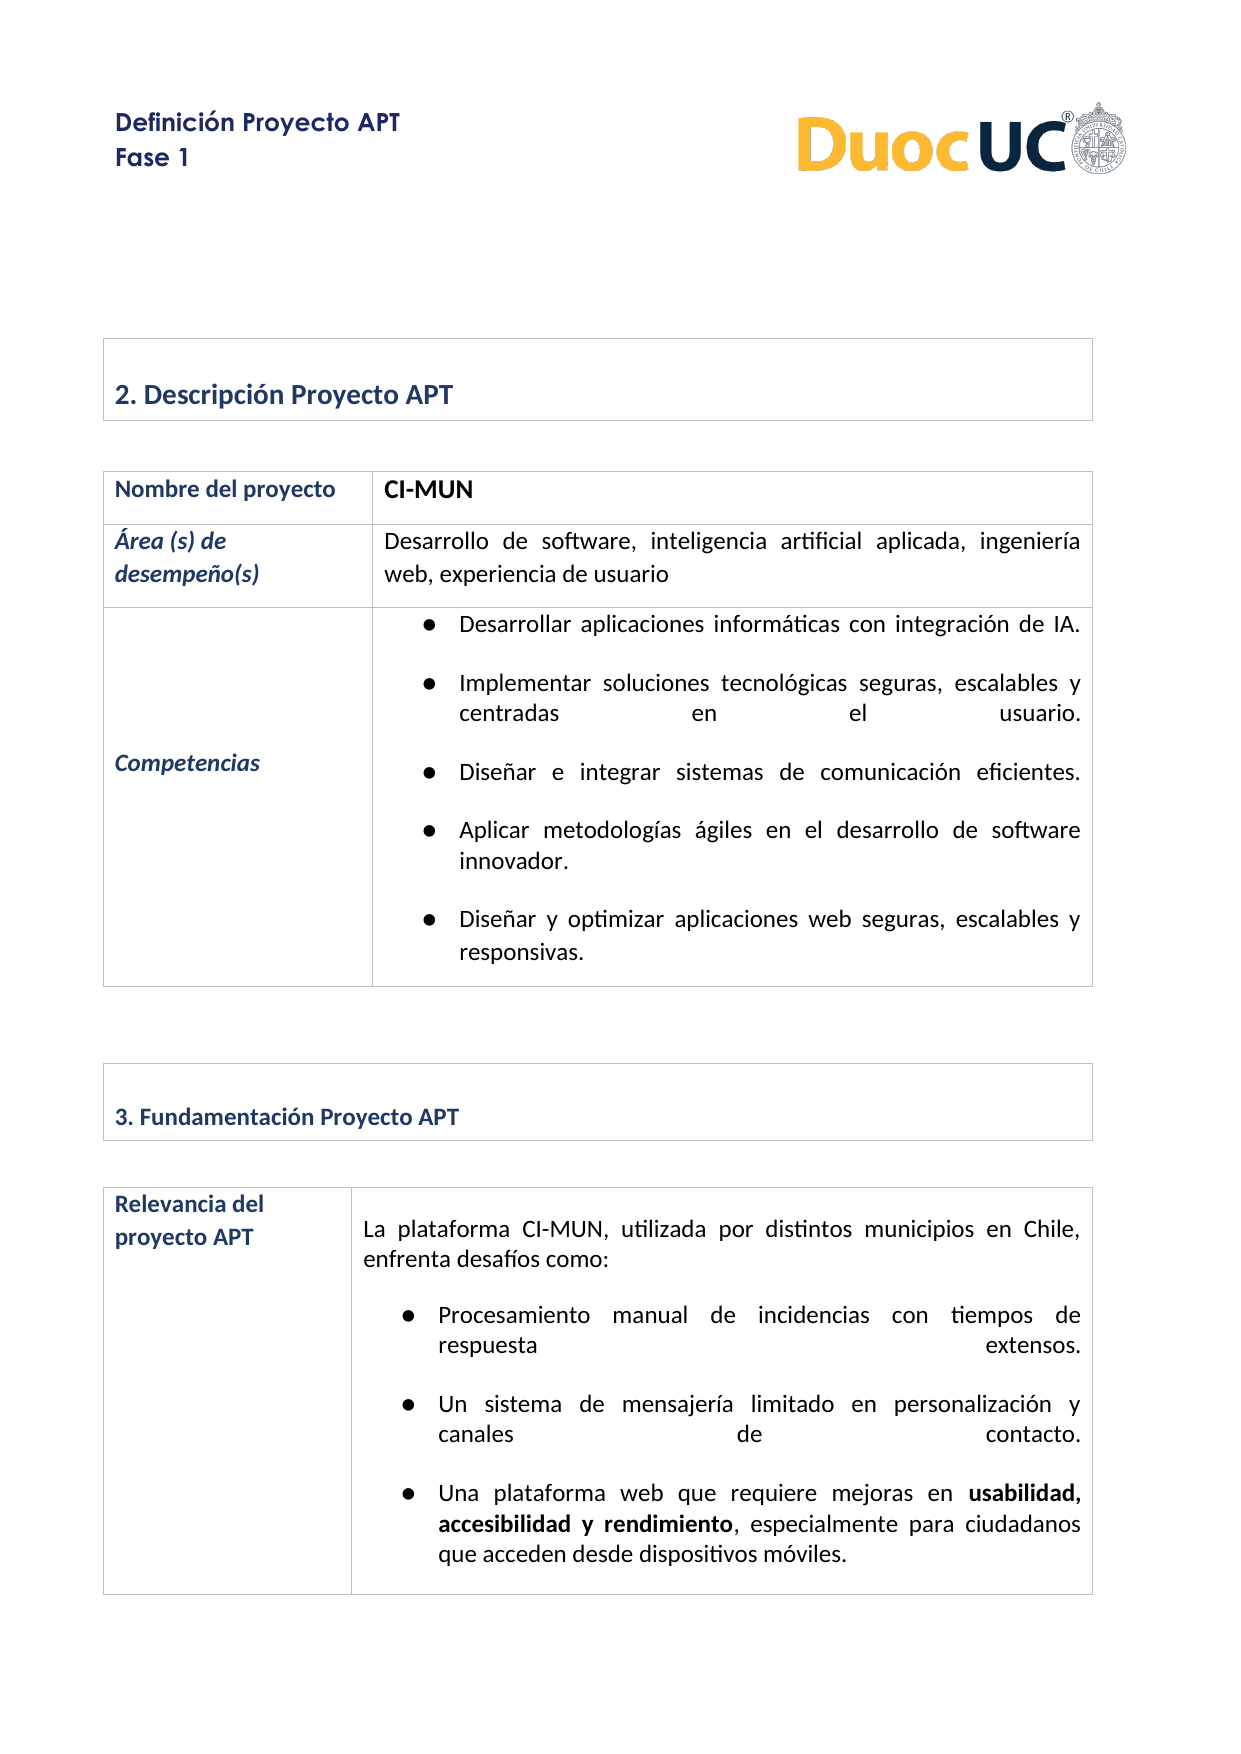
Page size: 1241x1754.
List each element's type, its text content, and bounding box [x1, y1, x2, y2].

picture [798, 102, 1126, 174]
table_cell Desarrollo de software, inteligencia artificial aplicada, ingeniería web, experiencia de usuario [373, 525, 1092, 607]
table_header CI-MUN [373, 472, 1092, 524]
table_header 2. Descripción Proyecto APT [104, 339, 1092, 420]
table_header Nombre del proyecto [104, 472, 372, 524]
table_header Relevancia del proyecto APT [104, 1188, 351, 1594]
table_header 3. Fundamentación Proyecto APT [104, 1064, 1092, 1140]
table_cell Competencias [104, 608, 372, 986]
table_cell Área (s) de desempeño(s) [104, 525, 372, 607]
table_cell Desarrollar aplicaciones informáticas con integración de IA. Implementar soluciones tecnológicas seguras, escalables y centradas en el usuario. Diseñar e integrar sistemas de comunicación eficientes. Aplicar metodologías ágiles en el desarrollo de software innovador. Diseñar y optimizar aplicaciones web seguras, escalables y responsivas. [373, 608, 1092, 986]
